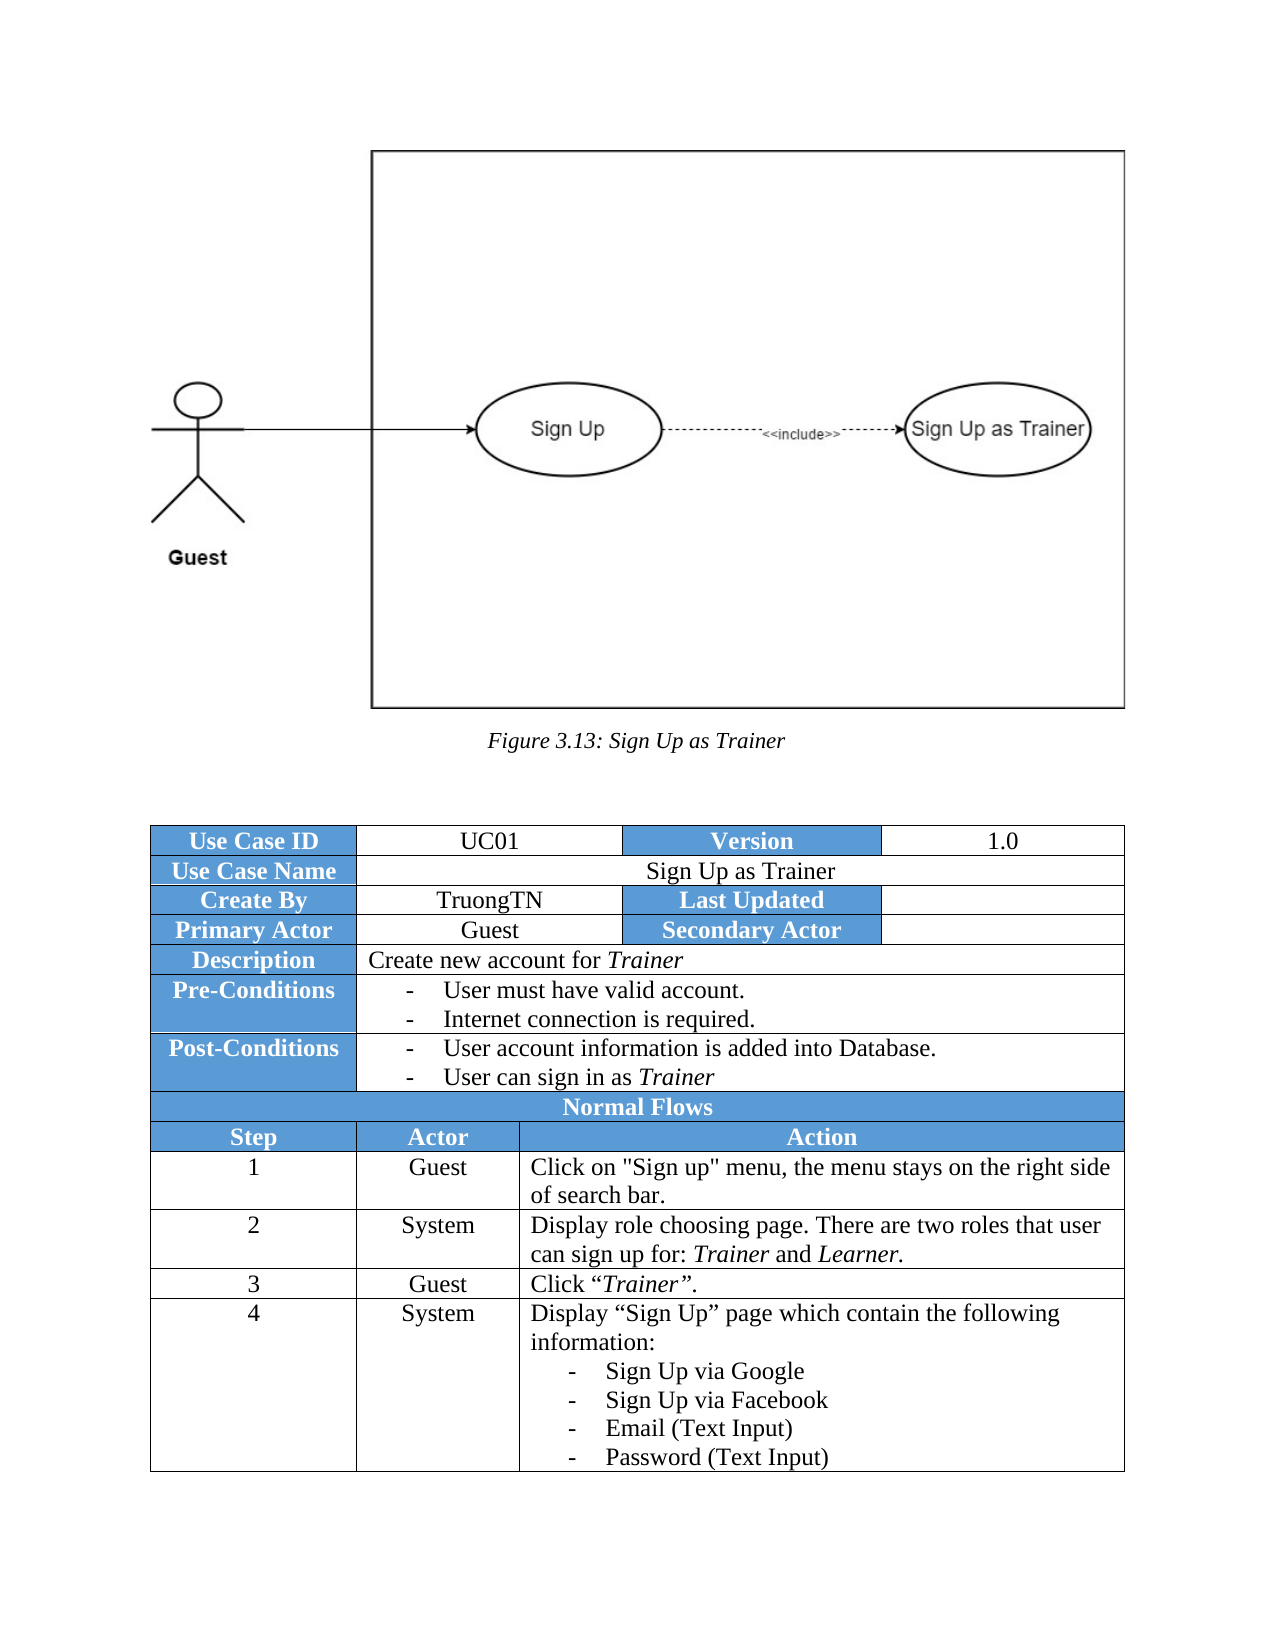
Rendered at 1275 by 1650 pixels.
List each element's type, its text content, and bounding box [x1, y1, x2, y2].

table_cell Description [151, 945, 356, 974]
table_cell Display role choosing page. There are two roles that user can sign up for: Trainer and Learner. [520, 1210, 1124, 1268]
table_cell 1 [151, 1152, 356, 1209]
table_cell Action [520, 1122, 1124, 1151]
table_cell Actor [357, 1122, 519, 1151]
table_cell [882, 915, 1124, 944]
table_cell 2 [151, 1210, 356, 1268]
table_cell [520, 1299, 1124, 1471]
table_cell 4 [151, 1299, 356, 1471]
table_cell System [357, 1210, 519, 1268]
table_cell Create new account for Trainer [357, 945, 1124, 974]
table_cell Guest [357, 1269, 519, 1297]
table_header Version [623, 826, 881, 855]
table_cell Last Updated [623, 886, 881, 914]
table_cell User must have valid account. Internet connection is required. [357, 975, 1124, 1032]
table_cell [882, 886, 1124, 914]
table_header 1.0 [882, 826, 1124, 855]
table_cell System [357, 1299, 519, 1471]
table_header UC01 [357, 826, 622, 855]
table_cell Sign Up as Trainer [357, 856, 1124, 884]
table_cell Normal Flows [151, 1092, 1124, 1121]
table_cell Secondary Actor [623, 915, 881, 944]
table_cell Use Case Name [151, 856, 356, 884]
table_cell Post-Conditions [151, 1034, 356, 1091]
picture [150, 150, 1125, 709]
table_cell 3 [151, 1269, 356, 1297]
table_cell Create By [151, 886, 356, 914]
table_header Use Case ID [151, 826, 356, 855]
table_cell Guest [357, 915, 622, 944]
table_cell TruongTN [357, 886, 622, 914]
text Figure 3.13: Sign Up as Trainer [150, 727, 1125, 753]
table_cell Step [151, 1122, 356, 1151]
table_cell Click on "Sign up" menu, the menu stays on the right side of search bar. [520, 1152, 1124, 1209]
table_cell Click “Trainer”. [520, 1269, 1124, 1297]
table_cell User account information is added into Database. User can sign in as Trainer [357, 1034, 1124, 1091]
table_cell Primary Actor [151, 915, 356, 944]
table_cell Pre-Conditions [151, 975, 356, 1032]
table_cell Guest [357, 1152, 519, 1209]
